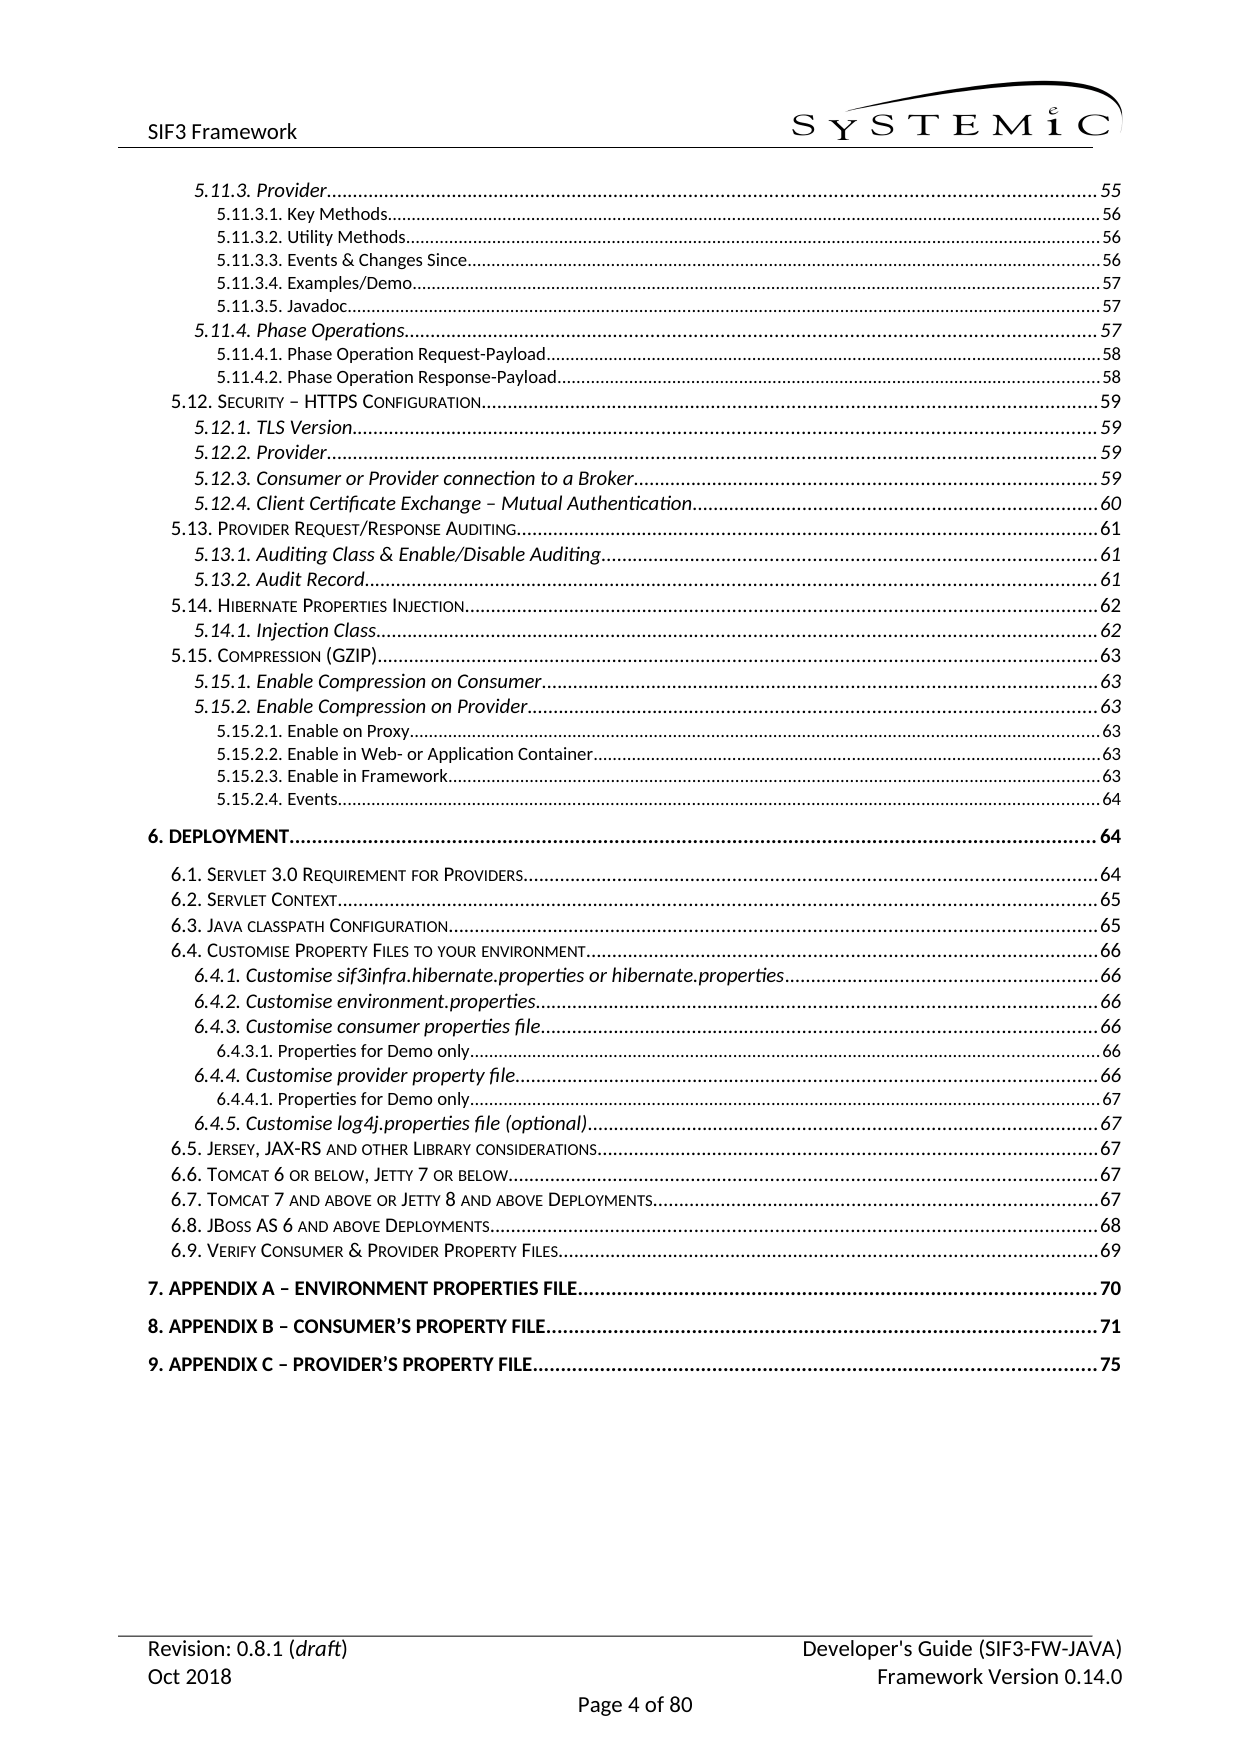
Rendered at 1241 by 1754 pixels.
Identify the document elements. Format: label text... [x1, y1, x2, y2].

text 6.4.5. Customise log4j.properties file (optional) 67 [193, 1110, 1122, 1136]
text 6.9. Verify Consumer & Provider Property Files 69 [171, 1237, 1122, 1263]
text 5.12.2. Provider 59 [193, 439, 1122, 465]
text 5.15. Compression (GZIP) 63 [171, 643, 1122, 668]
text 5.12.1. TLS Version 59 [193, 414, 1122, 439]
text 5.14. Hibernate Properties Injection 62 [171, 592, 1122, 617]
text 6.7. Tomcat 7 and above or Jetty 8 and above Deployments 67 [171, 1186, 1122, 1212]
text 5.15.1. Enable Compression on Consumer 63 [193, 668, 1122, 693]
text 7. Appendix A – Environment Properties File 70 [148, 1275, 1122, 1301]
text 6.4.2. Customise environment.properties 66 [193, 988, 1122, 1013]
text 5.15.2.1. Enable on Proxy 63 [216, 719, 1122, 742]
text 5.11.4. Phase Operations 57 [193, 317, 1122, 343]
text 5.11.3.4. Examples/Demo 57 [216, 271, 1122, 294]
text 5.12.4. Client Certificate Exchange – Mutual Authentication 60 [193, 490, 1122, 516]
text 6.4.1. Customise sif3infra.hibernate.properties or hibernate.properties 66 [193, 963, 1122, 988]
text 5.11.3.3. Events & Changes Since 56 [216, 248, 1122, 271]
text 6.1. Servlet 3.0 Requirement for Providers 64 [171, 861, 1122, 886]
text 5.15.2.4. Events 64 [216, 788, 1122, 811]
text 6.2. Servlet Context 65 [171, 886, 1122, 912]
text 6.4.4.1. Properties for Demo only 67 [216, 1087, 1122, 1110]
text 5.15.2. Enable Compression on Provider 63 [193, 693, 1122, 719]
text 5.12. Security – HTTPS Configuration 59 [171, 388, 1122, 414]
text 5.11.3. Provider 55 [193, 177, 1122, 203]
text 5.15.2.3. Enable in Framework 63 [216, 765, 1122, 788]
text 6.4.3.1. Properties for Demo only 66 [216, 1039, 1122, 1062]
text 6.4.4. Customise provider property file 66 [193, 1062, 1122, 1087]
text 5.13.2. Audit Record 61 [193, 566, 1122, 592]
text 5.11.3.5. Javadoc 57 [216, 294, 1122, 317]
text 6.5. Jersey, JAX-RS and other Library considerations 67 [171, 1136, 1122, 1161]
picture [792, 80, 1123, 140]
text 6.8. JBoss AS 6 and above Deployments 68 [171, 1212, 1122, 1237]
text 5.11.3.1. Key Methods 56 [216, 203, 1122, 226]
text 6.4. Customise Property Files to your environment 66 [171, 937, 1122, 963]
text 5.13.1. Auditing Class & Enable/Disable Auditing 61 [193, 541, 1122, 566]
text 5.13. Provider Request/Response Auditing 61 [171, 516, 1122, 541]
text 5.15.2.2. Enable in Web- or Application Container 63 [216, 742, 1122, 765]
text 6.4.3. Customise consumer properties file 66 [193, 1013, 1122, 1039]
text 6.3. Java classpath Configuration 65 [171, 912, 1122, 937]
text 5.11.4.1. Phase Operation Request-Payload 58 [216, 343, 1122, 366]
text 5.12.3. Consumer or Provider connection to a Broker 59 [193, 465, 1122, 490]
text 6.6. Tomcat 6 or below, Jetty 7 or below 67 [171, 1161, 1122, 1186]
text 5.11.3.2. Utility Methods 56 [216, 226, 1122, 248]
text 6. Deployment 64 [148, 823, 1122, 848]
text 5.14.1. Injection Class 62 [193, 617, 1122, 643]
text 5.11.4.2. Phase Operation Response-Payload 58 [216, 366, 1122, 388]
text 9. Appendix C – Provider’s Property File 75 [148, 1351, 1122, 1376]
text 8. Appendix B – Consumer’s Property File 71 [148, 1313, 1122, 1338]
